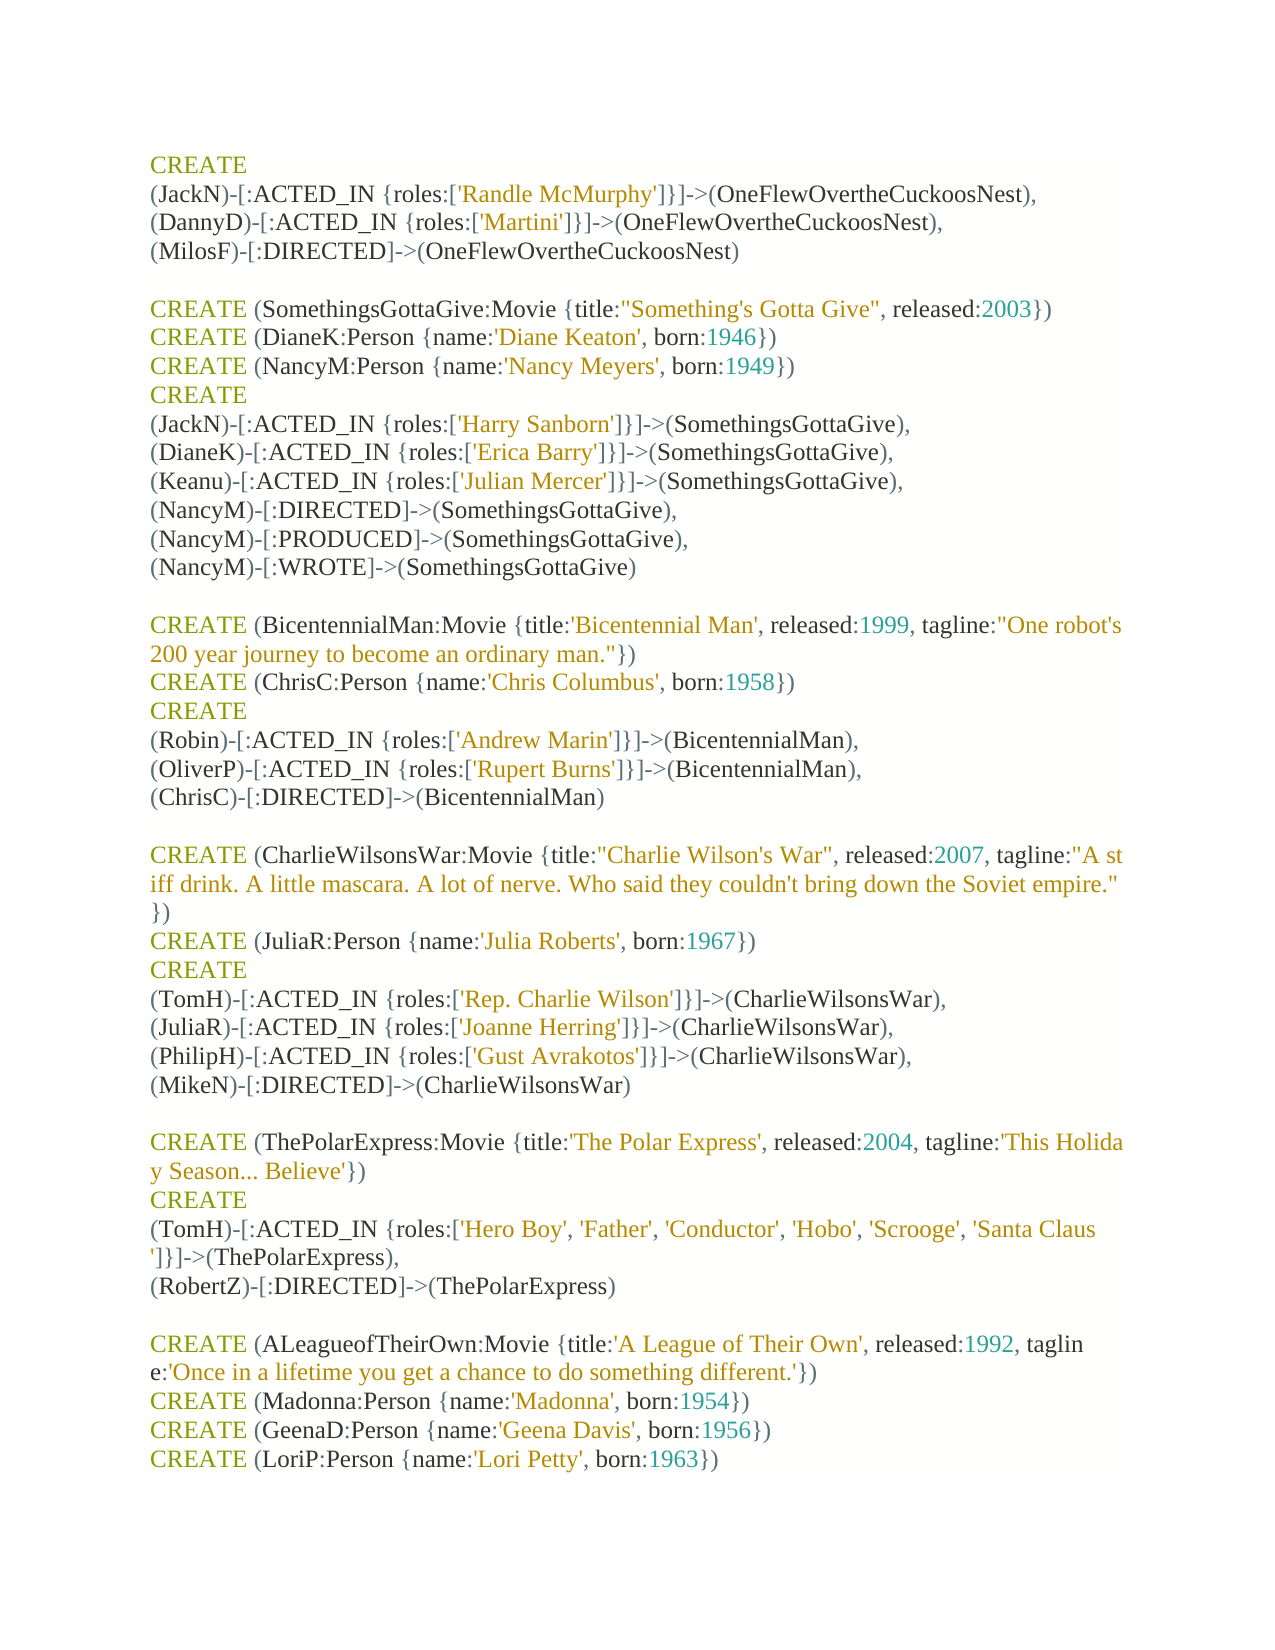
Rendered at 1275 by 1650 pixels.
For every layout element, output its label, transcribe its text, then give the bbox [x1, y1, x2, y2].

text CREATE (NancyM:Person {name:'Nancy Meyers', born:1949}) [150, 351, 1125, 380]
text (NancyM)-[:WROTE]->(SomethingsGottaGive) [150, 552, 1125, 581]
text CREATE (ALeagueofTheirOwn:Movie {title:'A League of Their Own', released:1992, tagline:'Once in a lifetime you get a chance to do something different.'}) [150, 1329, 1125, 1386]
text (NancyM)-[:DIRECTED]->(SomethingsGottaGive), [150, 495, 1125, 524]
text CREATE (LoriP:Person {name:'Lori Petty', born:1963}) [150, 1444, 1125, 1472]
text (TomH)-[:ACTED_IN {roles:['Hero Boy', 'Father', 'Conductor', 'Hobo', 'Scrooge', 'Santa Claus']}]->(ThePolarExpress), [150, 1214, 1125, 1271]
text (NancyM)-[:PRODUCED]->(SomethingsGottaGive), [150, 524, 1125, 552]
text (Robin)-[:ACTED_IN {roles:['Andrew Marin']}]->(BicentennialMan), [150, 725, 1125, 754]
text CREATE (SomethingsGottaGive:Movie {title:"Something's Gotta Give", released:2003}) [150, 294, 1125, 322]
text (JuliaR)-[:ACTED_IN {roles:['Joanne Herring']}]->(CharlieWilsonsWar), [150, 1012, 1125, 1041]
text (DianeK)-[:ACTED_IN {roles:['Erica Barry']}]->(SomethingsGottaGive), [150, 437, 1125, 466]
text CREATE (CharlieWilsonsWar:Movie {title:"Charlie Wilson's War", released:2007, tagline:"A stiff drink. A little mascara. A lot of nerve. Who said they couldn't bring down the Soviet empire."}) [150, 840, 1125, 926]
text CREATE [150, 1185, 1125, 1214]
text (ChrisC)-[:DIRECTED]->(BicentennialMan) [150, 782, 1125, 811]
text CREATE (Madonna:Person {name:'Madonna', born:1954}) [150, 1386, 1125, 1415]
text (RobertZ)-[:DIRECTED]->(ThePolarExpress) [150, 1271, 1125, 1300]
text CREATE (ThePolarExpress:Movie {title:'The Polar Express', released:2004, tagline:'This Holiday Season... Believe'}) [150, 1127, 1125, 1185]
text (Keanu)-[:ACTED_IN {roles:['Julian Mercer']}]->(SomethingsGottaGive), [150, 466, 1125, 495]
text (OliverP)-[:ACTED_IN {roles:['Rupert Burns']}]->(BicentennialMan), [150, 754, 1125, 782]
text CREATE (BicentennialMan:Movie {title:'Bicentennial Man', released:1999, tagline:"One robot's 200 year journey to become an ordinary man."}) [150, 610, 1125, 667]
text CREATE [150, 696, 1125, 725]
text CREATE (DianeK:Person {name:'Diane Keaton', born:1946}) [150, 322, 1125, 351]
text (PhilipH)-[:ACTED_IN {roles:['Gust Avrakotos']}]->(CharlieWilsonsWar), [150, 1041, 1125, 1070]
text CREATE (ChrisC:Person {name:'Chris Columbus', born:1958}) [150, 667, 1125, 696]
text CREATE (JuliaR:Person {name:'Julia Roberts', born:1967}) [150, 926, 1125, 955]
text (DannyD)-[:ACTED_IN {roles:['Martini']}]->(OneFlewOvertheCuckoosNest), [150, 207, 1125, 236]
text CREATE [150, 955, 1125, 984]
text CREATE [150, 380, 1125, 409]
text CREATE (GeenaD:Person {name:'Geena Davis', born:1956}) [150, 1415, 1125, 1444]
text (JackN)-[:ACTED_IN {roles:['Randle McMurphy']}]->(OneFlewOvertheCuckoosNest), [150, 179, 1125, 207]
text (MilosF)-[:DIRECTED]->(OneFlewOvertheCuckoosNest) [150, 236, 1125, 265]
text (TomH)-[:ACTED_IN {roles:['Rep. Charlie Wilson']}]->(CharlieWilsonsWar), [150, 984, 1125, 1012]
text (JackN)-[:ACTED_IN {roles:['Harry Sanborn']}]->(SomethingsGottaGive), [150, 409, 1125, 437]
text CREATE [150, 150, 1125, 179]
text (MikeN)-[:DIRECTED]->(CharlieWilsonsWar) [150, 1070, 1125, 1099]
